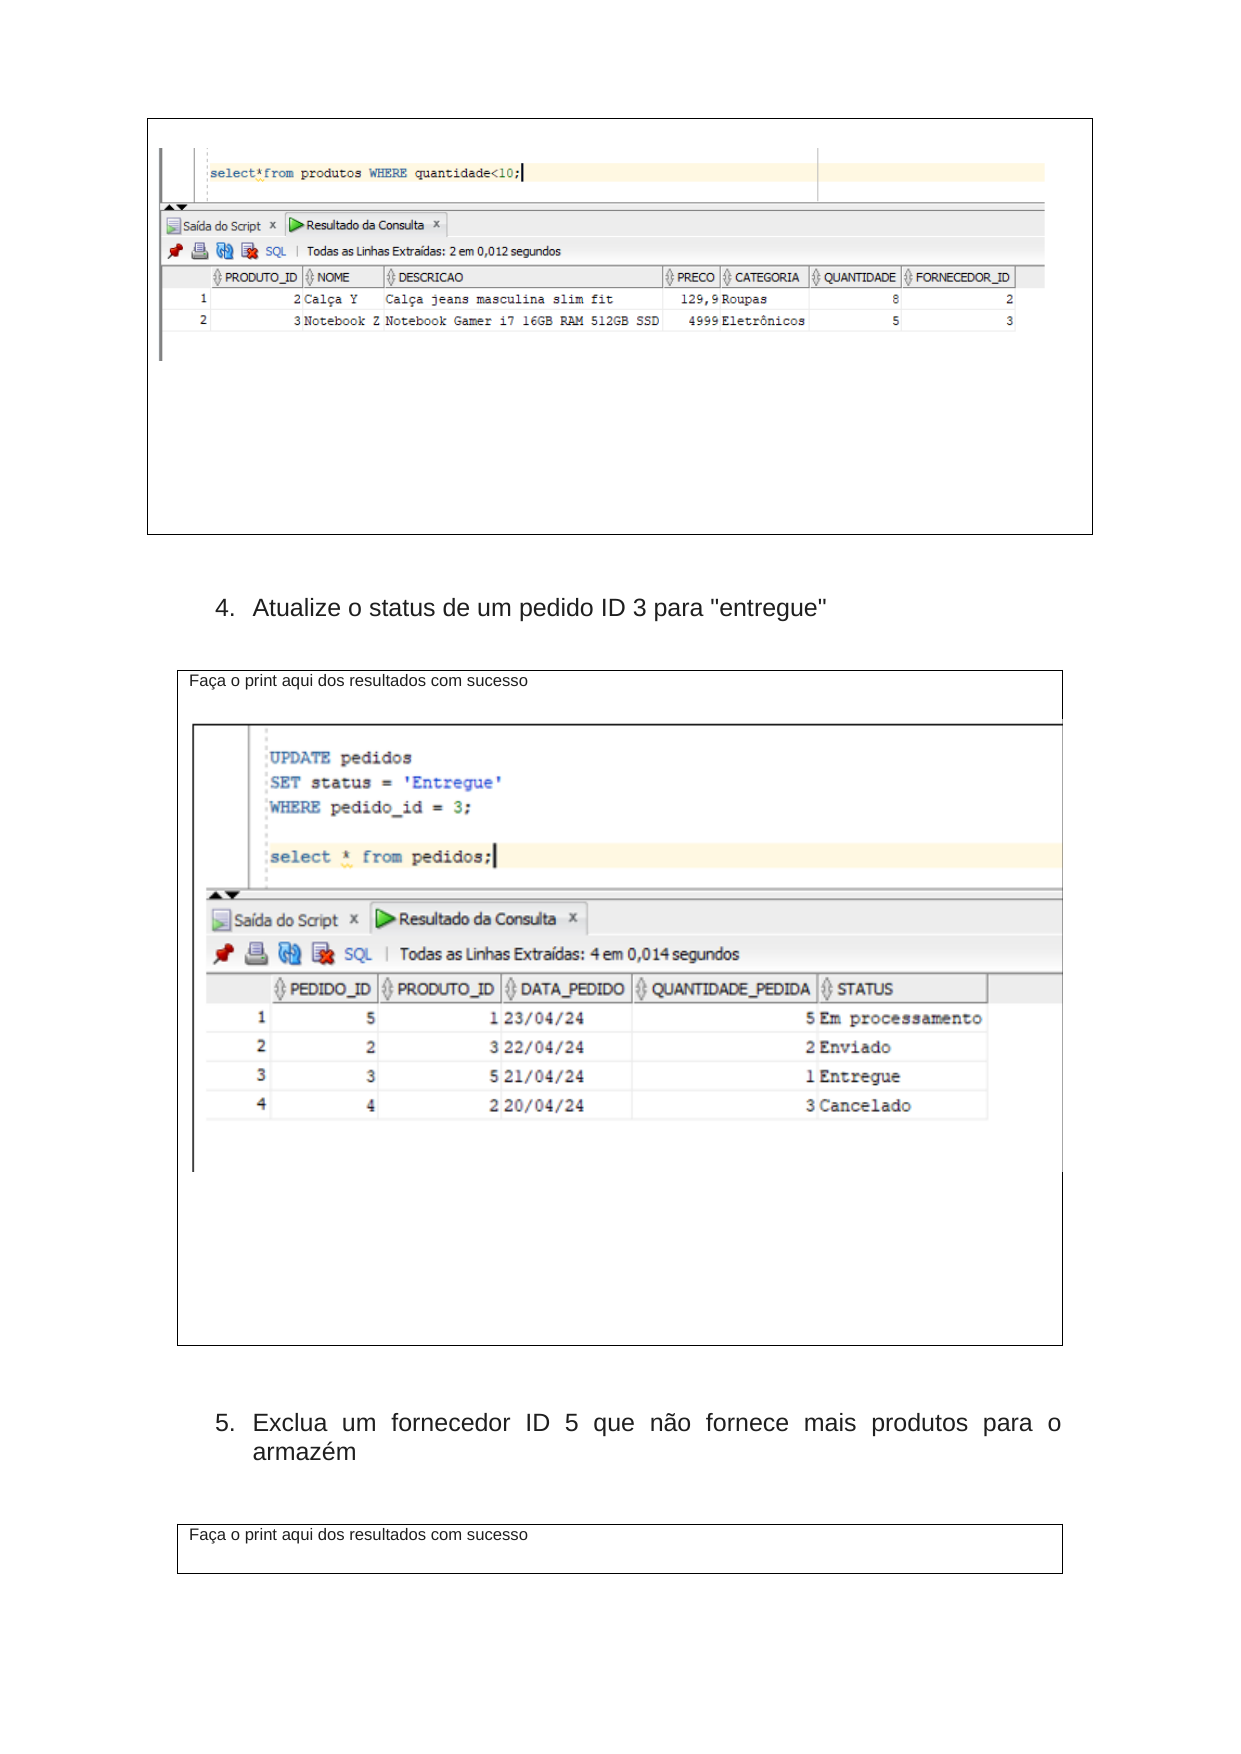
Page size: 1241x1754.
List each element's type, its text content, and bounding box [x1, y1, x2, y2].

list Exclua um fornecedor ID 5 que não fornece mais produtos para o armazém [215, 1408, 1063, 1466]
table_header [178, 671, 1062, 1345]
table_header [148, 119, 1092, 534]
picture [188, 719, 1063, 1172]
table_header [178, 1525, 1062, 1573]
list Atualize o status de um pedido ID 3 para "entregue" [215, 593, 1063, 622]
picture [158, 148, 1045, 361]
